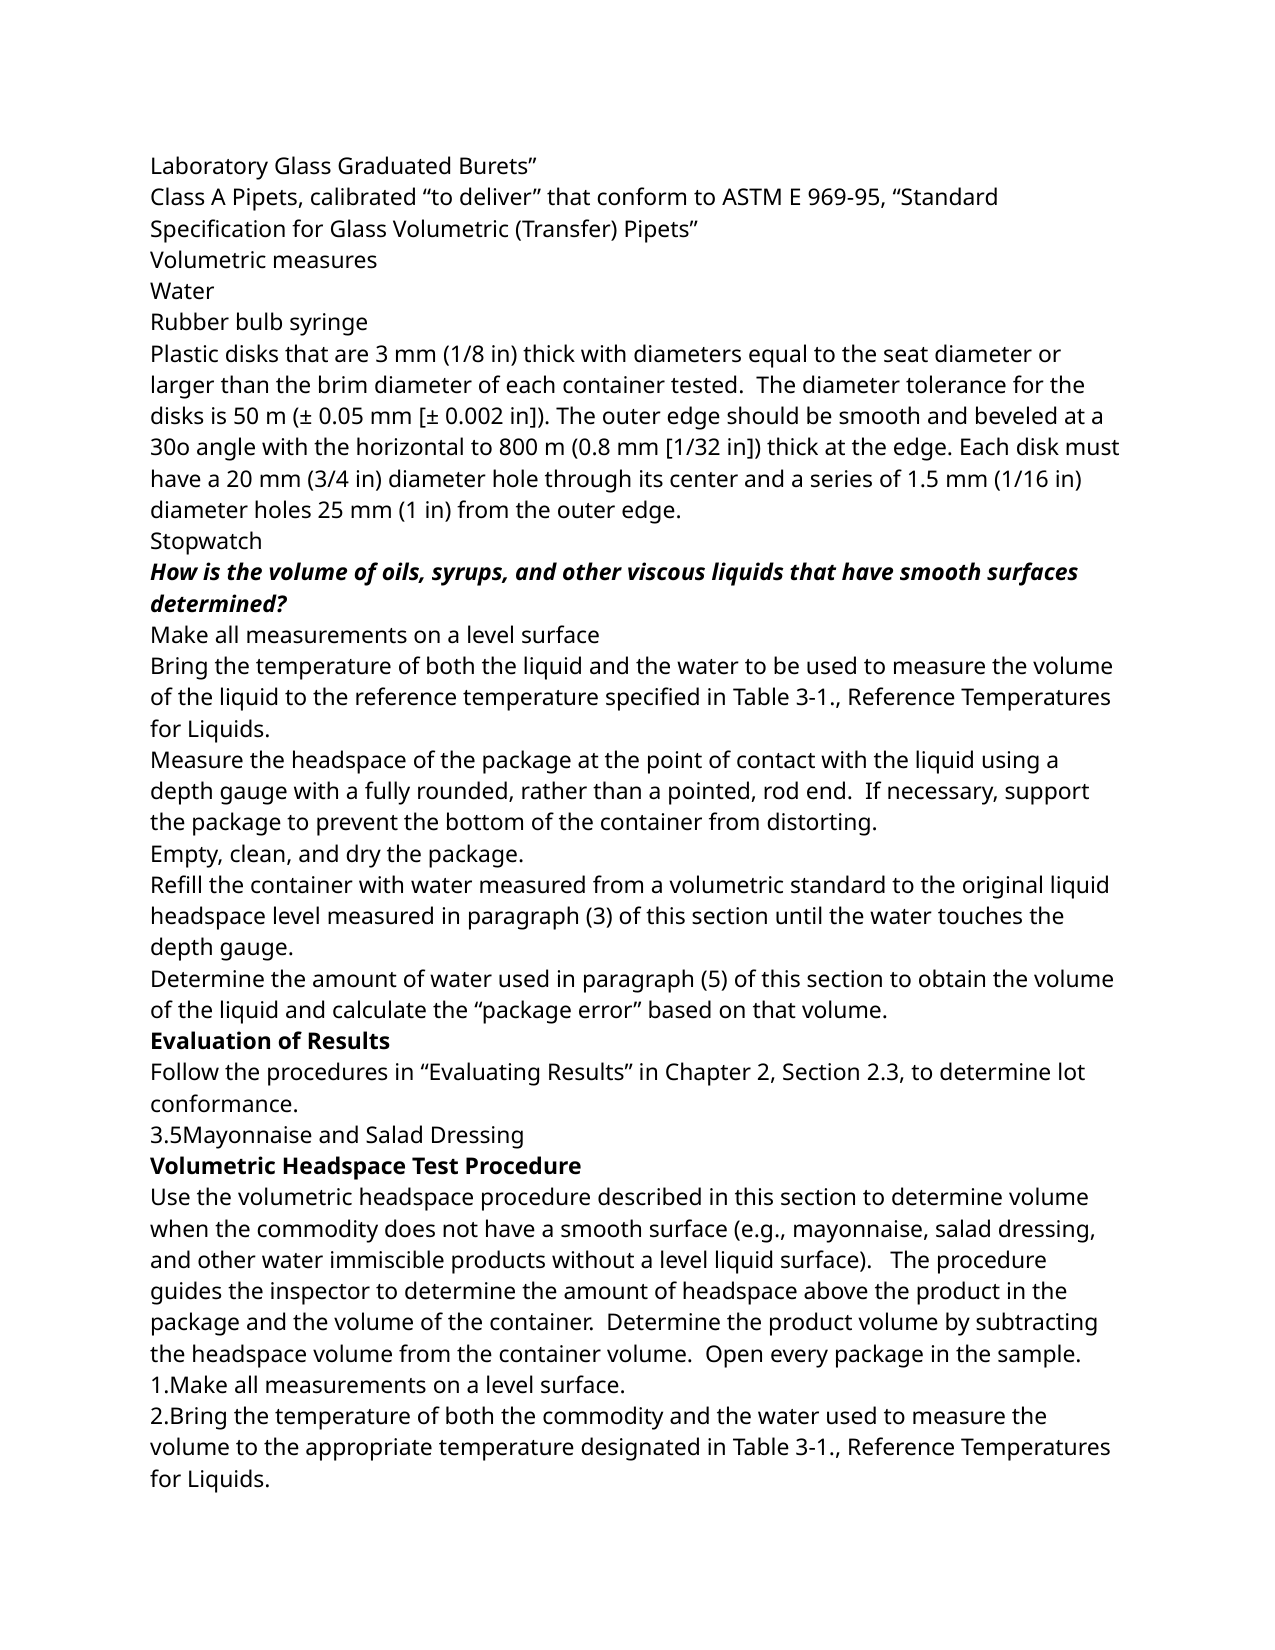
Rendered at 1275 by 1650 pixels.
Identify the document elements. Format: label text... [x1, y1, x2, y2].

text 3.5Mayonnaise and Salad Dressing [150, 1119, 1125, 1150]
